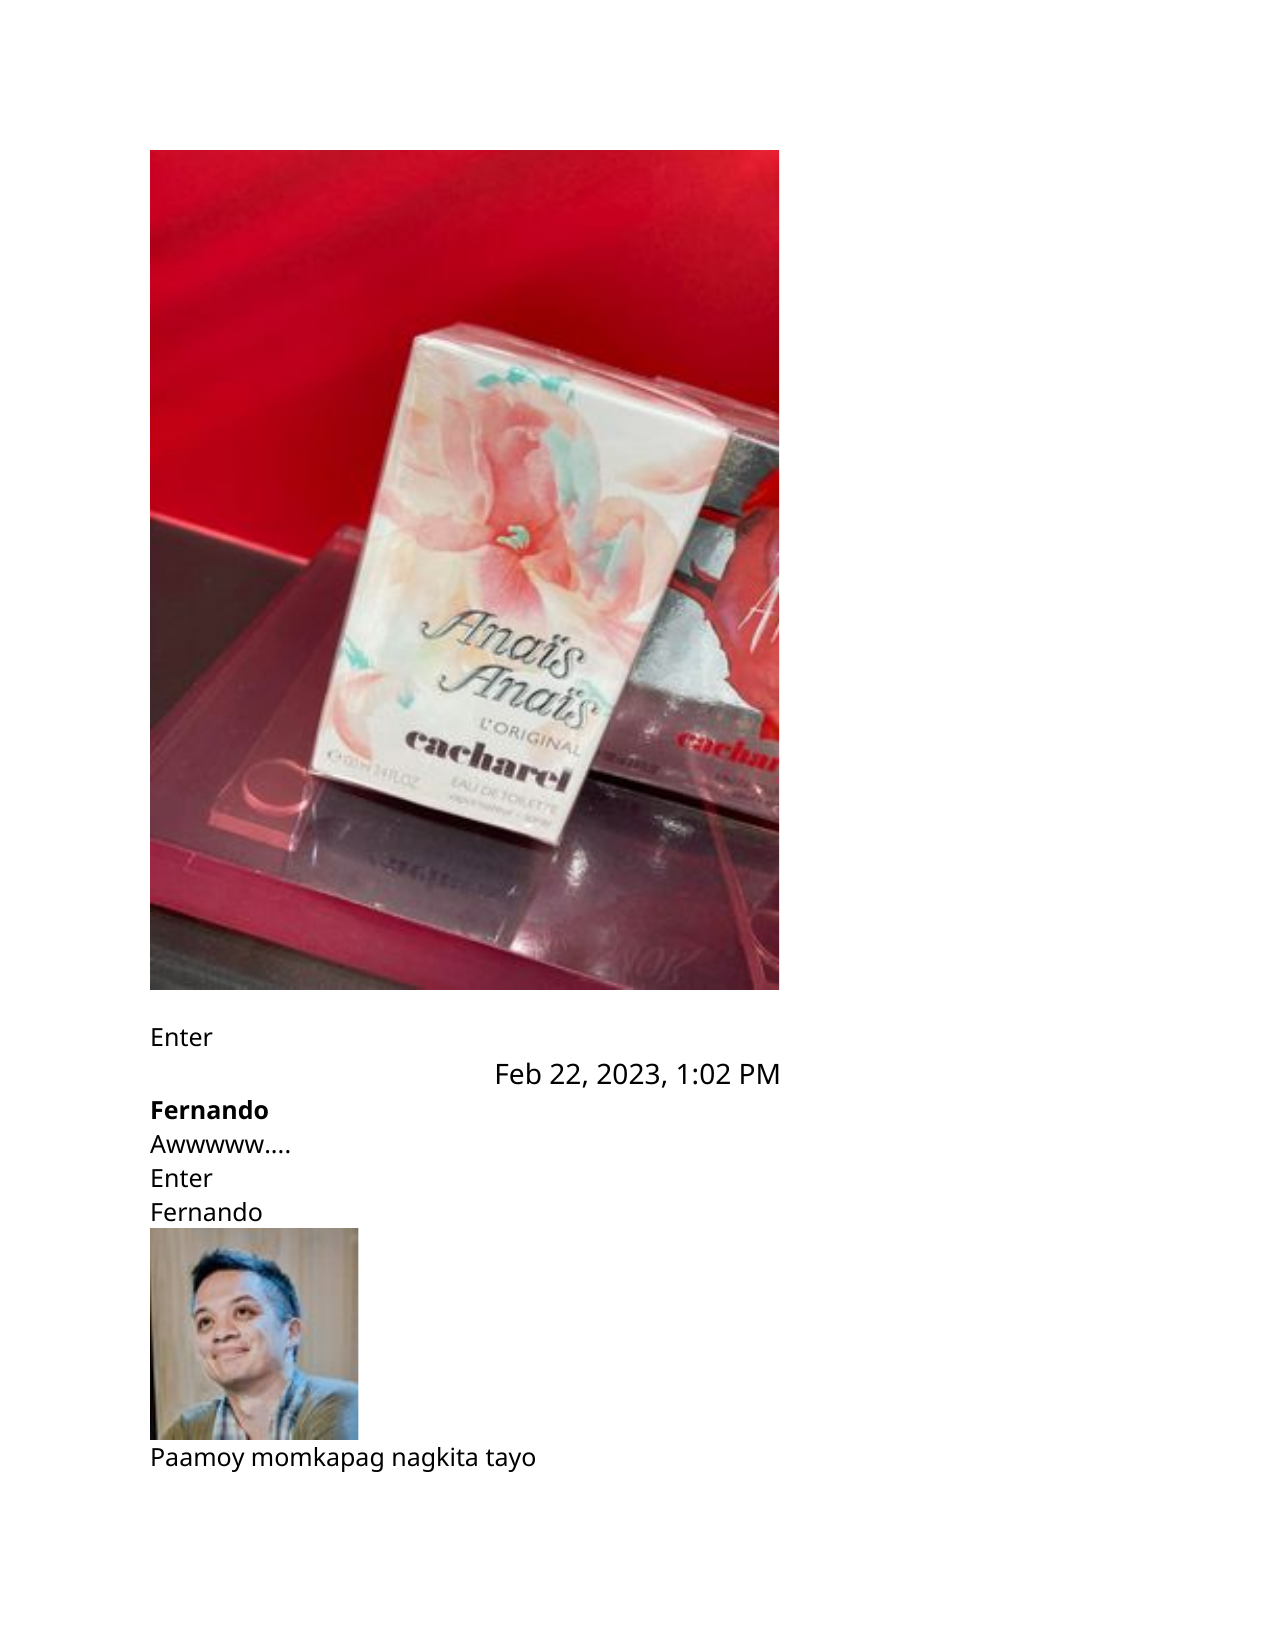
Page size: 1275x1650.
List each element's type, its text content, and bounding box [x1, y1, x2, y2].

text Enter [150, 1161, 1125, 1195]
text Awwwww.... [150, 1127, 1125, 1161]
text Feb 22, 2023, 1:02 PM [150, 1054, 1125, 1092]
text Fernando [150, 1195, 1125, 1229]
text Fernando [150, 1092, 1125, 1127]
text Paamoy momkapag nagkita tayo [150, 1439, 1125, 1473]
picture [150, 1228, 359, 1440]
text Enter [150, 1020, 1125, 1054]
picture [150, 150, 780, 990]
